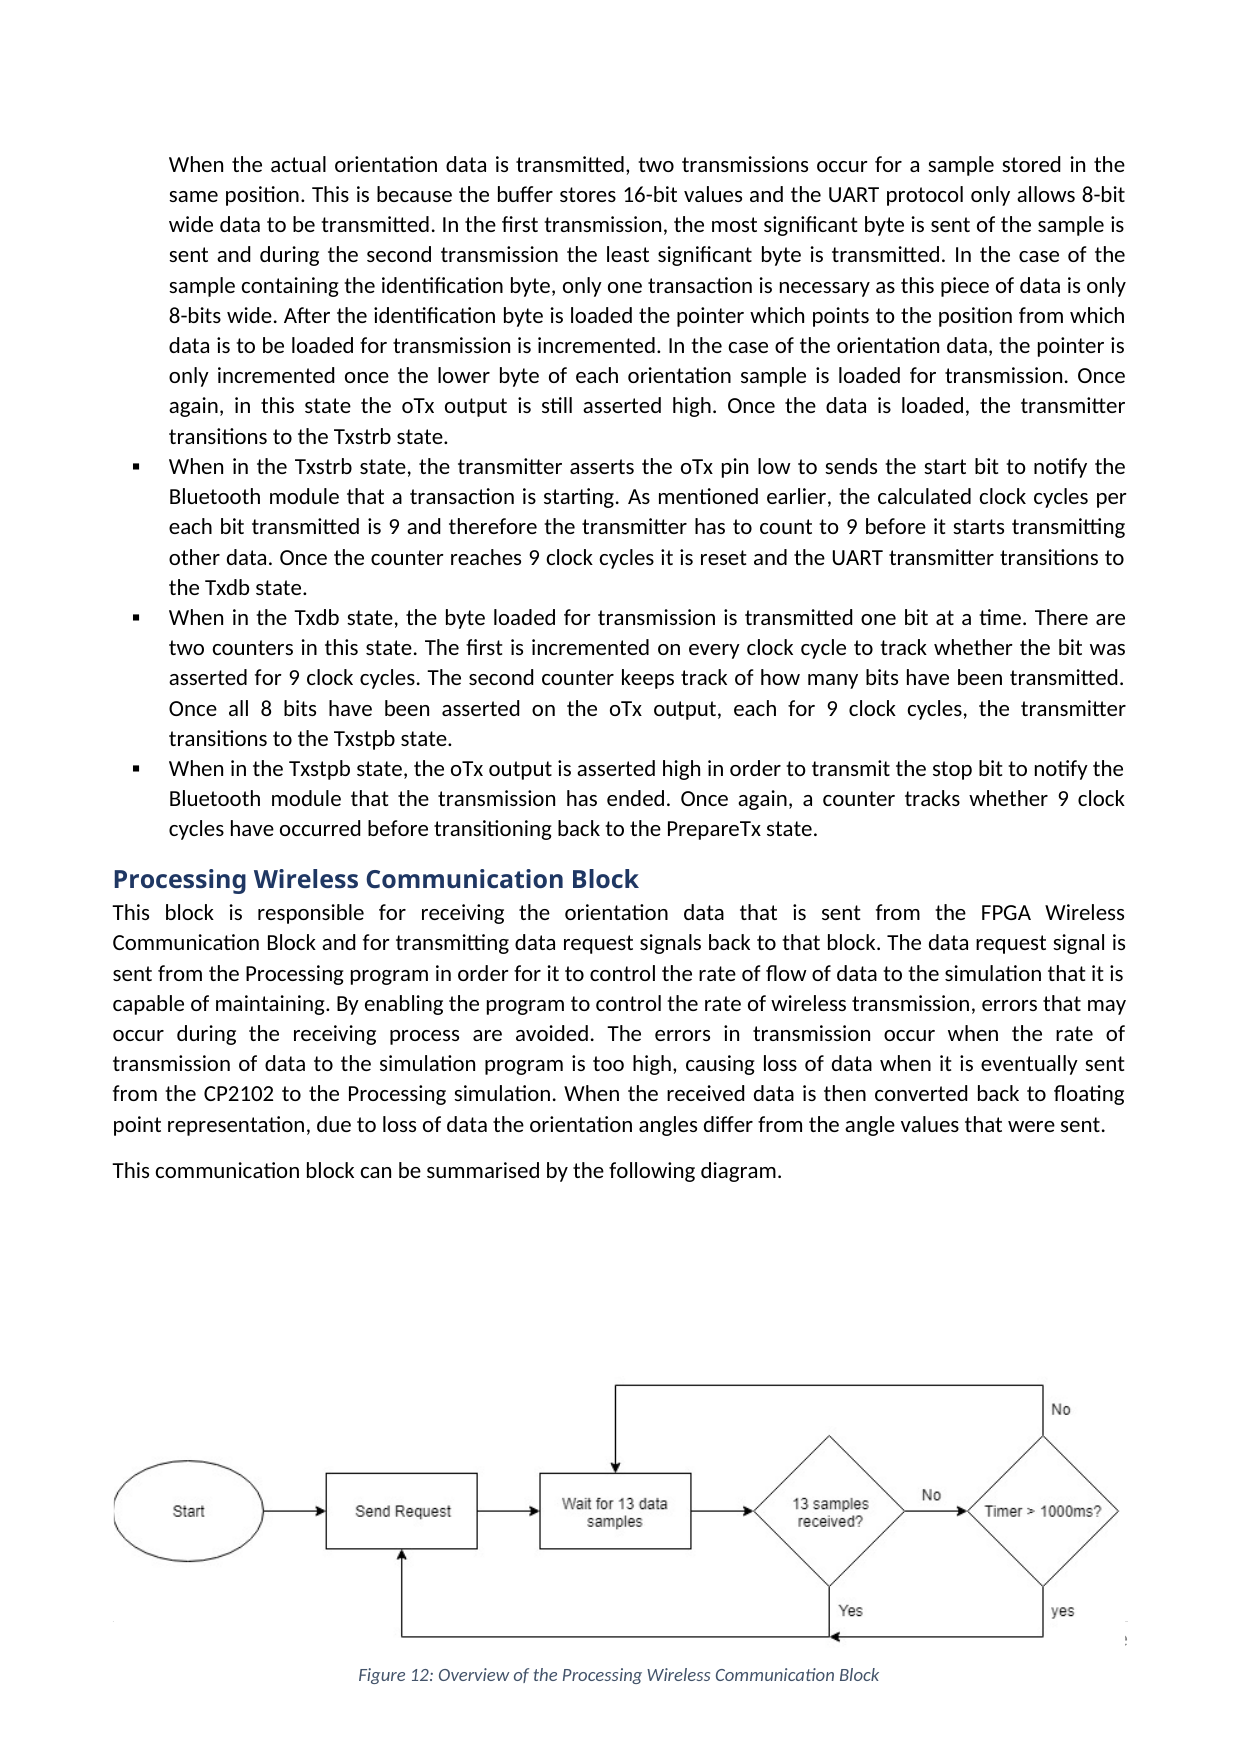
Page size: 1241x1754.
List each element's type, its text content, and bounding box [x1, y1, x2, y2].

list When in the Txstrb state, the transmitter asserts the oTx pin low to sends the start bit to notify the Bluetooth module that a transaction is starting. As mentioned earlier, the calculated clock cycles per each bit transmitted is 9 and therefore the transmitter has to count to 9 before it starts transmitting other data. Once the counter reaches 9 clock cycles it is reset and the UART transmitter transitions to the Txdb state. [131, 452, 1128, 601]
text This block is responsible for receiving the orientation data that is sent from the FPGA Wireless Communication Block and for transmitting data request signals back to that block. The data request signal is sent from the Processing program in order for it to control the rate of flow of data to the simulation that it is capable of maintaining. By enabling the program to control the rate of wireless transmission, errors that may occur during the receiving process are avoided. The errors in transmission occur when the rate of transmission of data to the simulation program is too high, causing loss of data when it is eventually sent from the CP2102 to the Processing simulation. When the received data is then converted back to floating point representation, due to loss of data the orientation angles differ from the angle values that were sent. [112, 898, 1128, 1138]
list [131, 150, 1128, 450]
list When in the Txdb state, the byte loaded for transmission is transmitted one bit at a time. There are two counters in this state. The first is incremented on every clock cycle to track whether the bit was asserted for 9 clock cycles. The second counter keeps track of how many bits have been transmitted. Once all 8 bits have been asserted on the oTx output, each for 9 clock cycles, the transmitter transitions to the Txstpb state. [131, 603, 1128, 752]
text This communication block can be summarised by the following diagram. [112, 1157, 1128, 1184]
list When in the Txstpb state, the oTx output is asserted high in order to transmit the stop bit to notify the Bluetooth module that the transmission has ended. Once again, a counter tracks whether 9 clock cycles have occurred before transitioning back to the PrepareTx state. [131, 754, 1128, 843]
picture [112, 1376, 1124, 1652]
subtitle Processing Wireless Communication Block [112, 861, 1128, 896]
